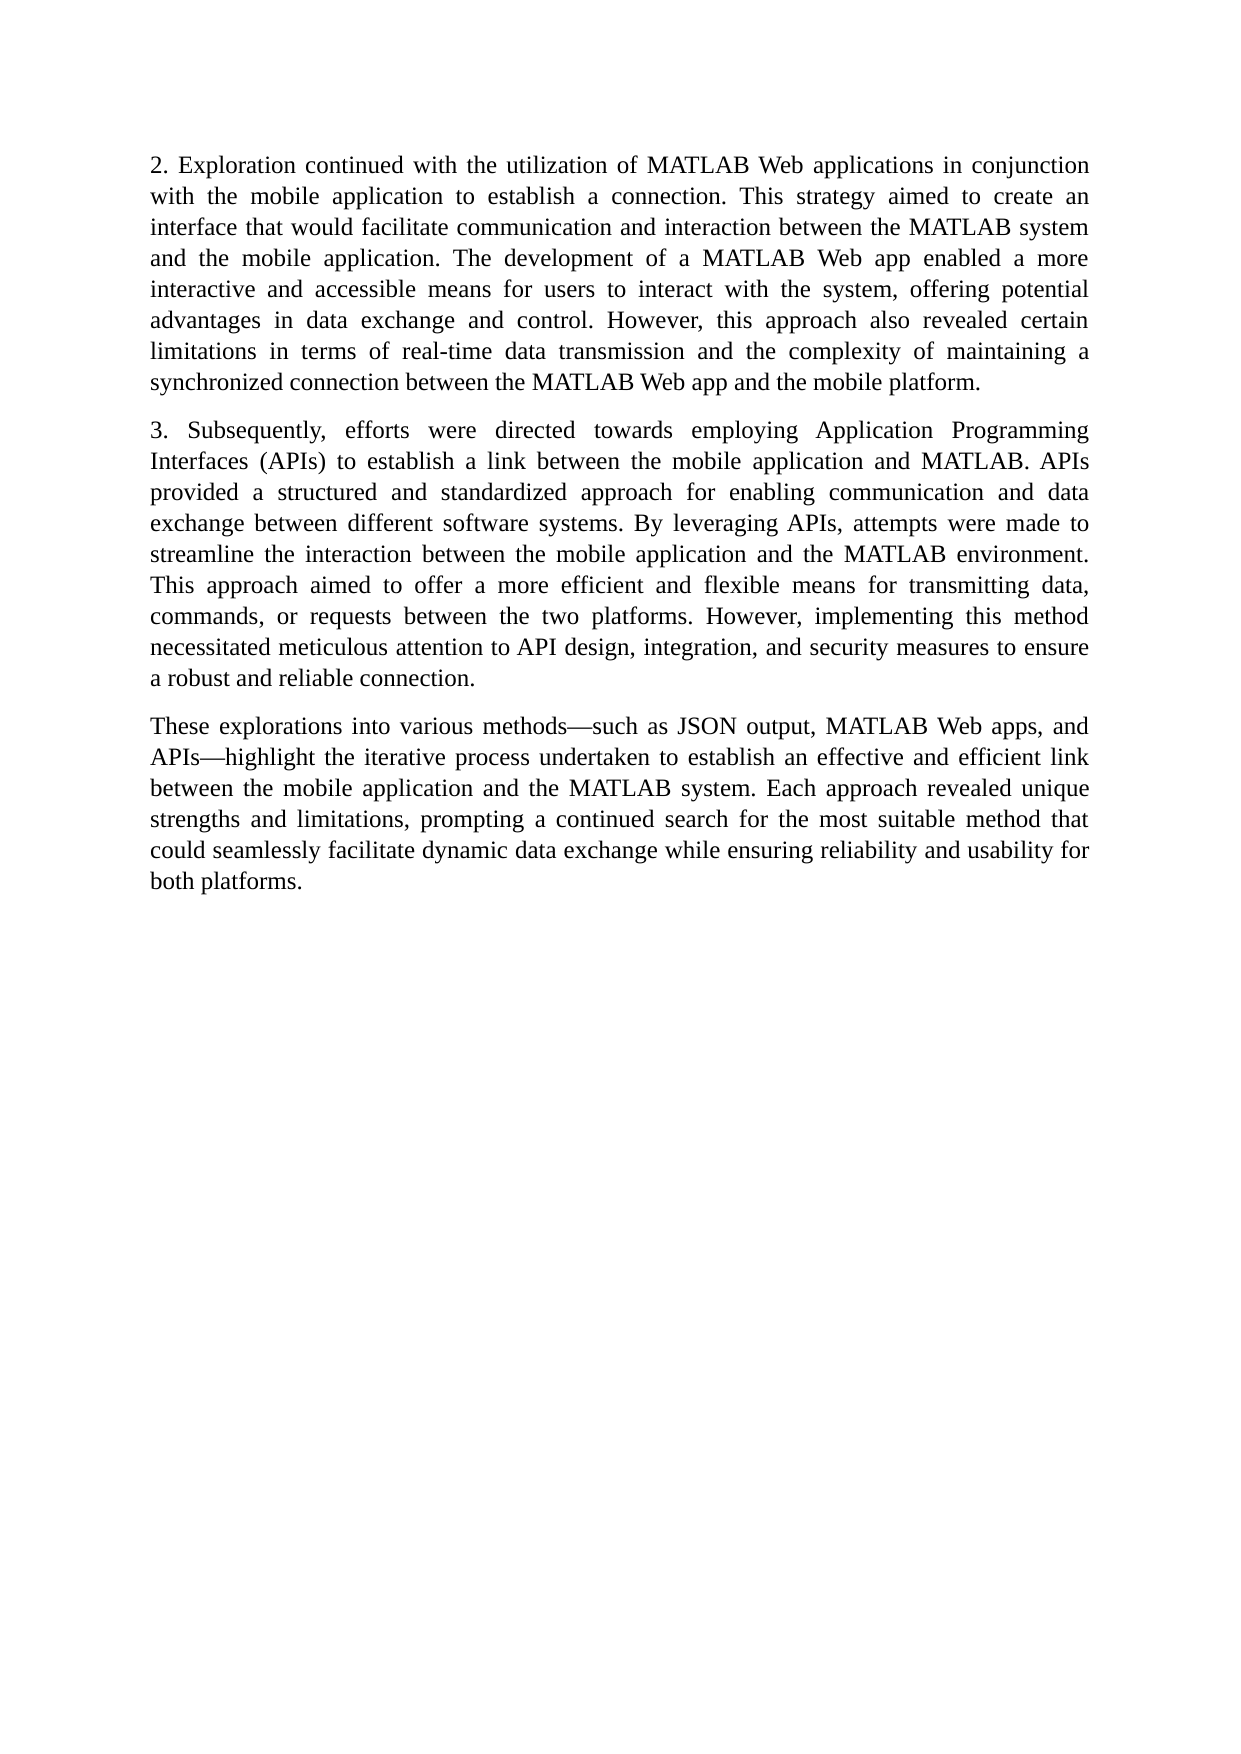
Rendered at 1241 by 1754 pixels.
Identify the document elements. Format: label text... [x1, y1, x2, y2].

text 2. Exploration continued with the utilization of MATLAB Web applications in conjunction with the mobile application to establish a connection. This strategy aimed to create an interface that would facilitate communication and interaction between the MATLAB system and the mobile application. The development of a MATLAB Web app enabled a more interactive and accessible means for users to interact with the system, offering potential advantages in data exchange and control. However, this approach also revealed certain limitations in terms of real-time data transmission and the complexity of maintaining a synchronized connection between the MATLAB Web app and the mobile platform. [150, 150, 1090, 396]
text 3. Subsequently, efforts were directed towards employing Application Programming Interfaces (APIs) to establish a link between the mobile application and MATLAB. APIs provided a structured and standardized approach for enabling communication and data exchange between different software systems. By leveraging APIs, attempts were made to streamline the interaction between the mobile application and the MATLAB environment. This approach aimed to offer a more efficient and flexible means for transmitting data, commands, or requests between the two platforms. However, implementing this method necessitated meticulous attention to API design, integration, and security measures to ensure a robust and reliable connection. [150, 415, 1090, 692]
text These explorations into various methods—such as JSON output, MATLAB Web apps, and APIs—highlight the iterative process undertaken to establish an effective and efficient link between the mobile application and the MATLAB system. Each approach revealed unique strengths and limitations, prompting a continued search for the most suitable method that could seamlessly facilitate dynamic data exchange while ensuring reliability and usability for both platforms. [150, 711, 1090, 895]
